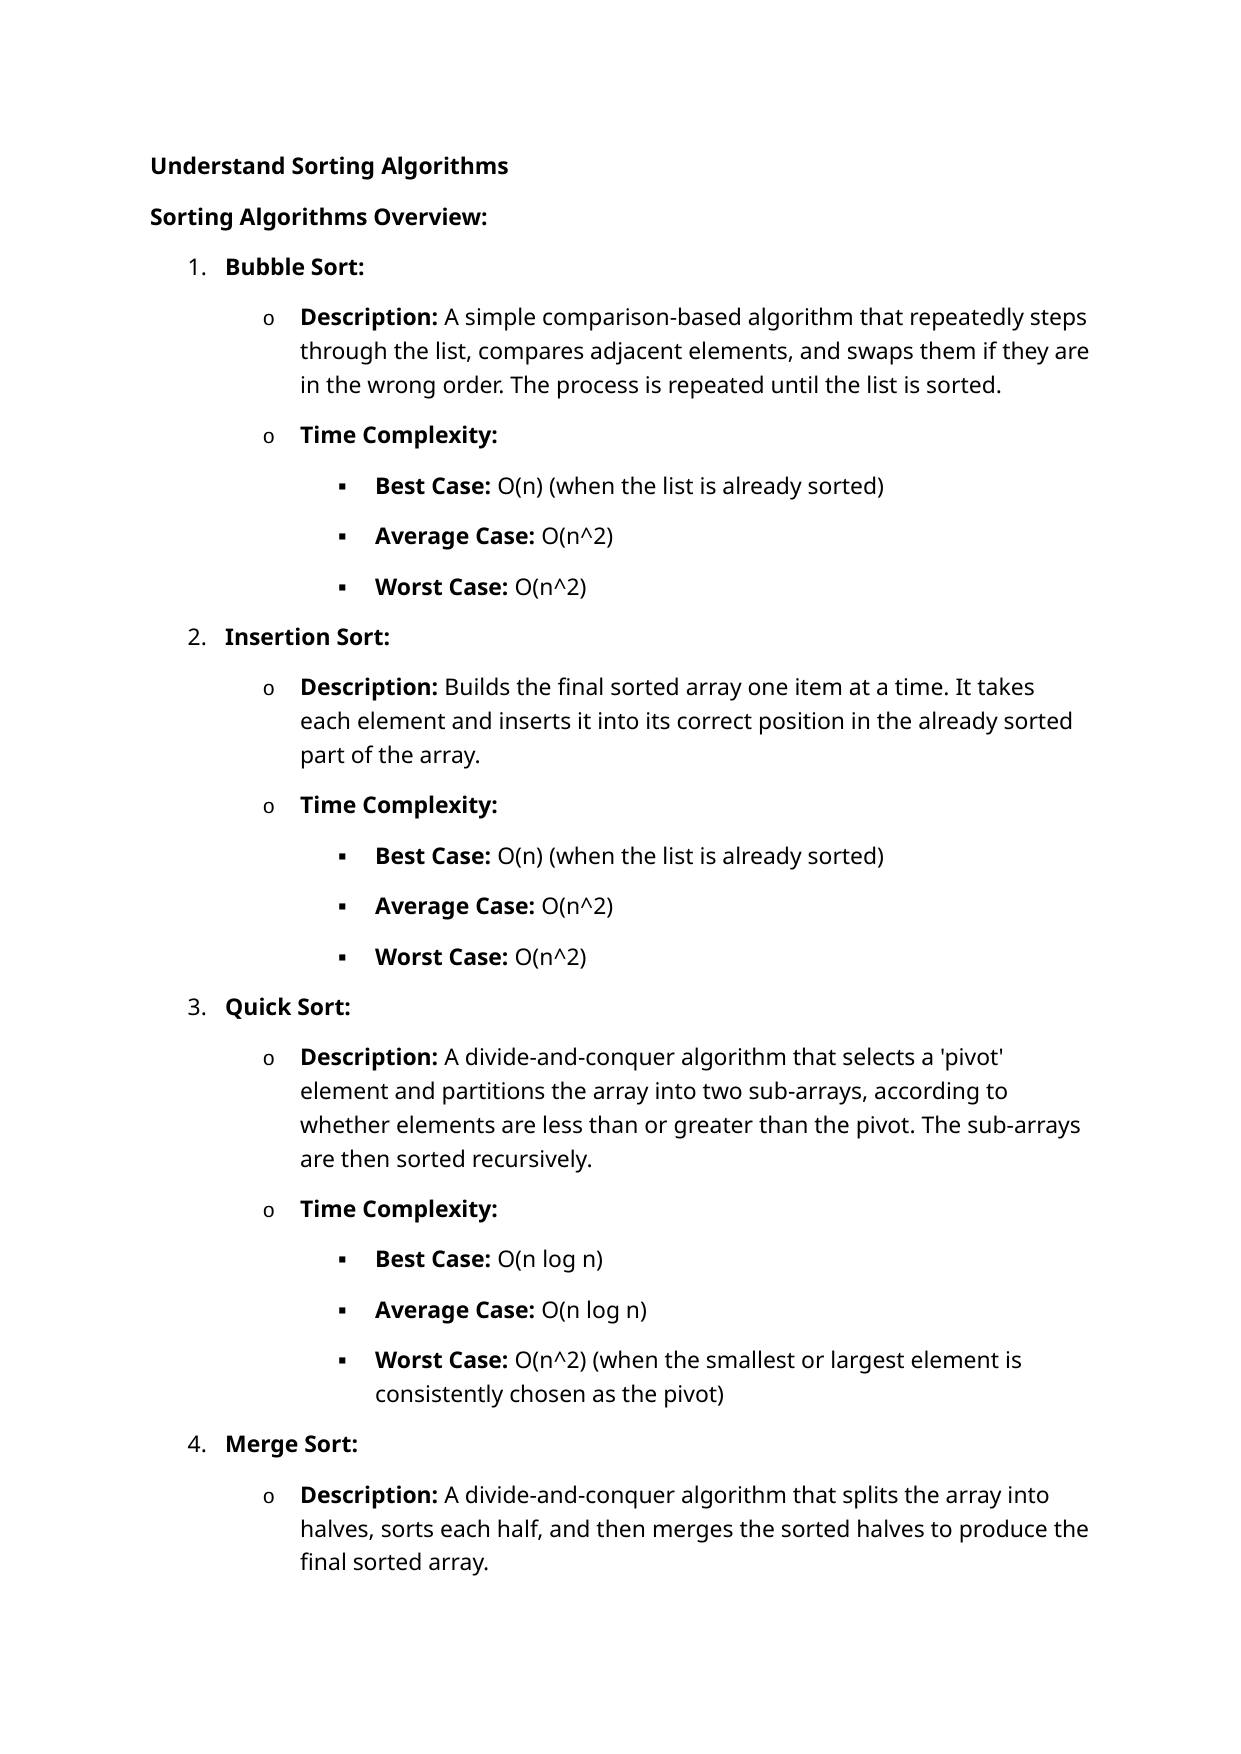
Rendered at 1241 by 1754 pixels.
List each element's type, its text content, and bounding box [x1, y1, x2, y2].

list Worst Case: O(n^2) [337, 940, 1090, 972]
list Time Complexity: [262, 1193, 1090, 1224]
list Average Case: O(n^2) [337, 520, 1090, 551]
list Best Case: O(n) (when the list is already sorted) [337, 469, 1090, 501]
list Best Case: O(n log n) [337, 1243, 1090, 1274]
list Description: A divide-and-conquer algorithm that splits the array into halves, sorts each half, and then merges the sorted halves to produce the final sorted array. [262, 1479, 1090, 1577]
list Bubble Sort: [187, 251, 1090, 282]
text Sorting Algorithms Overview: [150, 200, 1090, 232]
list Worst Case: O(n^2) [337, 570, 1090, 602]
text Understand Sorting Algorithms [150, 150, 1090, 181]
list Description: Builds the final sorted array one item at a time. It takes each element and inserts it into its correct position in the already sorted part of the array. [262, 671, 1090, 770]
list Merge Sort: [187, 1428, 1090, 1459]
list Quick Sort: [187, 991, 1090, 1022]
list Time Complexity: [262, 419, 1090, 450]
list Worst Case: O(n^2) (when the smallest or largest element is consistently chosen as the pivot) [337, 1344, 1090, 1409]
list Average Case: O(n^2) [337, 890, 1090, 921]
list Description: A simple comparison-based algorithm that repeatedly steps through the list, compares adjacent elements, and swaps them if they are in the wrong order. The process is repeated until the list is sorted. [262, 301, 1090, 400]
list Best Case: O(n) (when the list is already sorted) [337, 839, 1090, 871]
list Insertion Sort: [187, 621, 1090, 652]
list Description: A divide-and-conquer algorithm that selects a 'pivot' element and partitions the array into two sub-arrays, according to whether elements are less than or greater than the pivot. The sub-arrays are then sorted recursively. [262, 1041, 1090, 1174]
list Time Complexity: [262, 789, 1090, 820]
list Average Case: O(n log n) [337, 1294, 1090, 1325]
